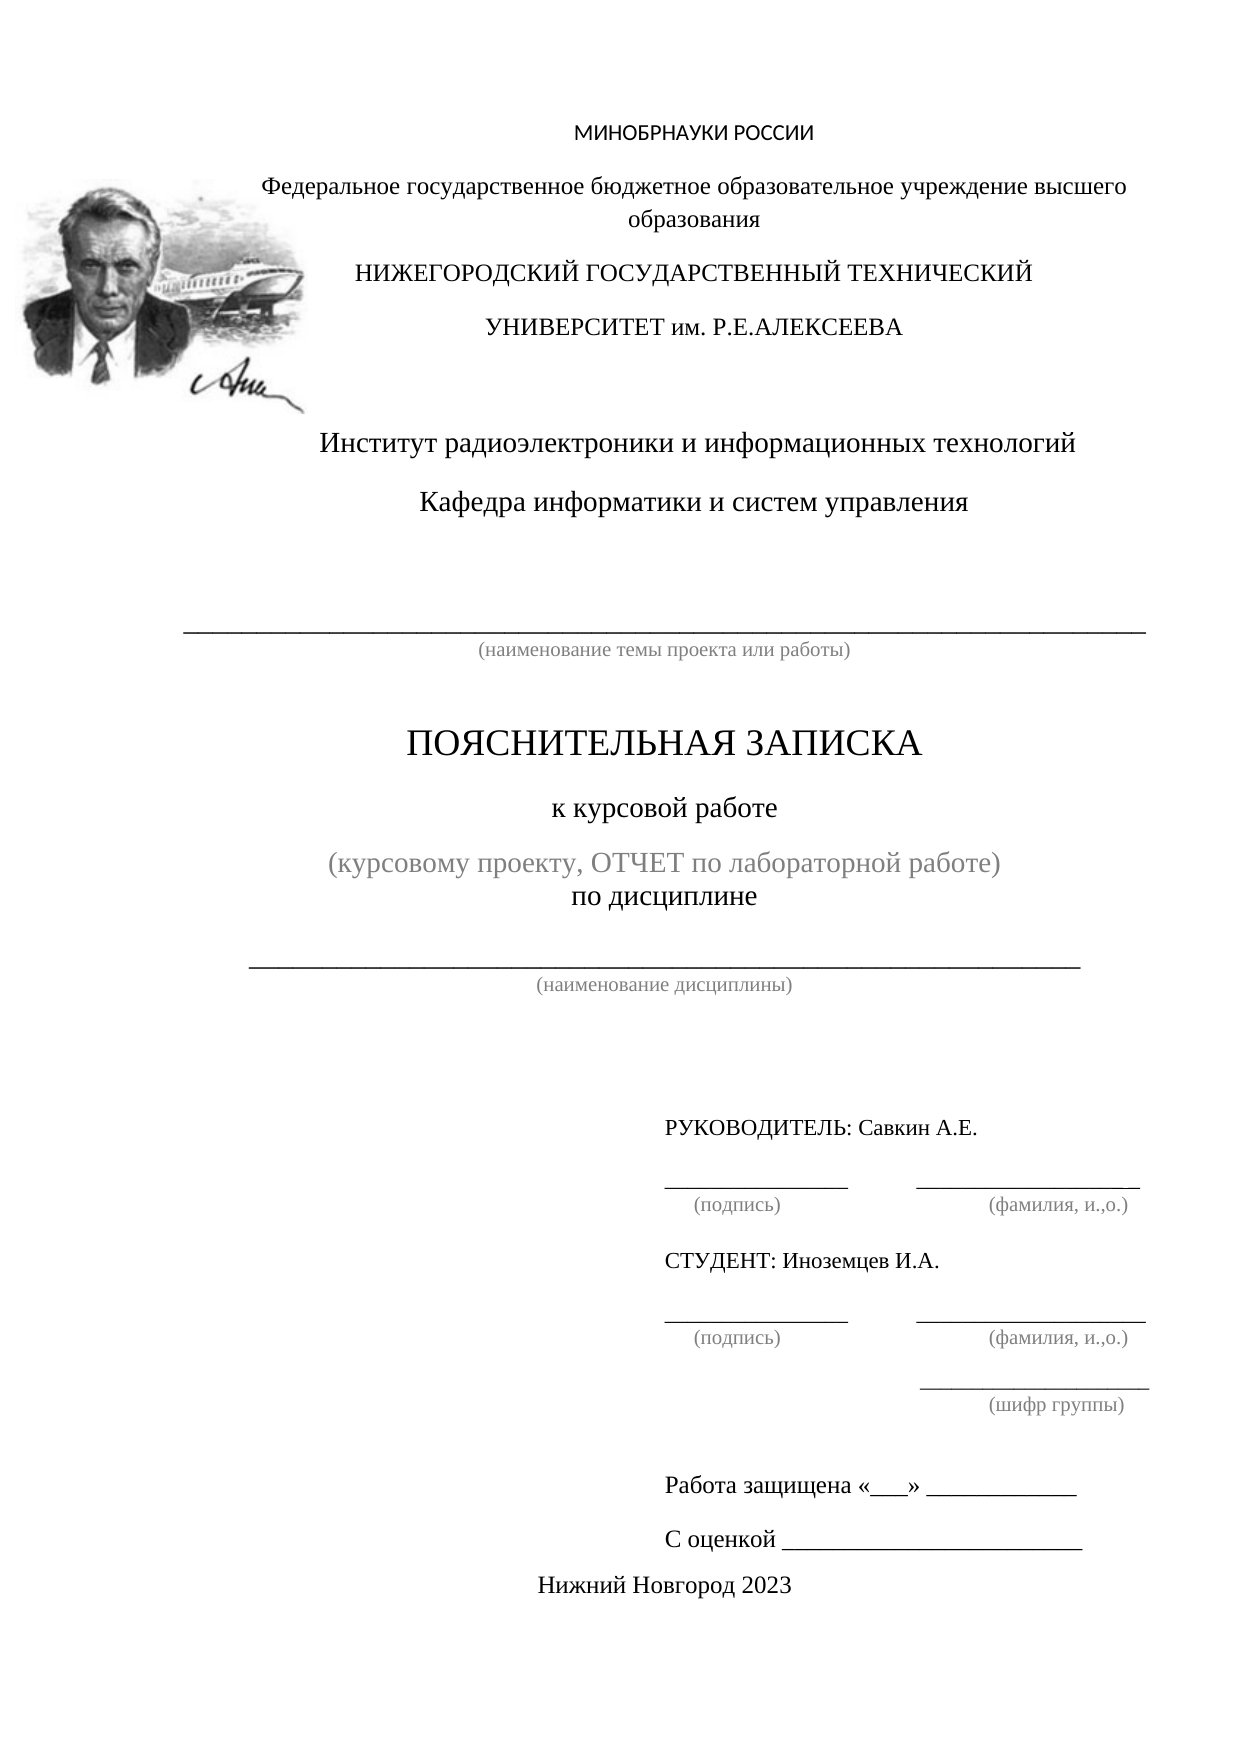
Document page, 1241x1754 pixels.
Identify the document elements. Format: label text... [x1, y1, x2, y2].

text (подпись) (фамилия, и.,о.) [664, 1325, 1152, 1349]
text СТУДЕНТ: Иноземцев И.А. [664, 1247, 1152, 1274]
text ________________ ____________________ [664, 1298, 1152, 1325]
text (наименование темы проекта или работы) [177, 637, 1152, 661]
text РУКОВОДИТЕЛЬ: Савкин А.Е. [664, 1114, 1152, 1141]
text УНИВЕРСИТЕТ им. Р.Е.АЛЕКСЕЕВА [236, 312, 1152, 341]
text _________________________________________________________ [177, 938, 1152, 971]
text С оценкой ________________________ [664, 1524, 1152, 1553]
text НИЖЕГОРОДСКИЙ ГОСУДАРСТВЕННЫЙ ТЕХНИЧЕСКИЙ [236, 258, 1152, 287]
text к курсовой работе [177, 791, 1152, 824]
text по дисциплине [177, 878, 1152, 912]
text (наименование дисциплины) [177, 971, 1152, 996]
text ________________ __________________ _ [664, 1165, 1152, 1192]
text ______________________ [664, 1368, 1152, 1392]
text __________________________________________________________________ [177, 603, 1152, 637]
text (подпись) (фамилия, и.,о.) [664, 1192, 1152, 1216]
text Институт радиоэлектроники и информационных технологий [236, 425, 1152, 459]
text (шифр группы) [664, 1392, 1152, 1416]
text ПОЯСНИТЕЛЬНАЯ ЗАПИСКА [177, 720, 1152, 763]
text МИНОБРНАУКИ РОССИИ [236, 118, 1152, 146]
text Работа защищена «___» ____________ [664, 1470, 1152, 1499]
text Кафедра информатики и систем управления [236, 484, 1152, 518]
text (курсовому проекту, ОТЧЕТ по лабораторной работе) [177, 845, 1152, 878]
text Федеральное государственное бюджетное образовательное учреждение высшего образования [236, 171, 1152, 233]
